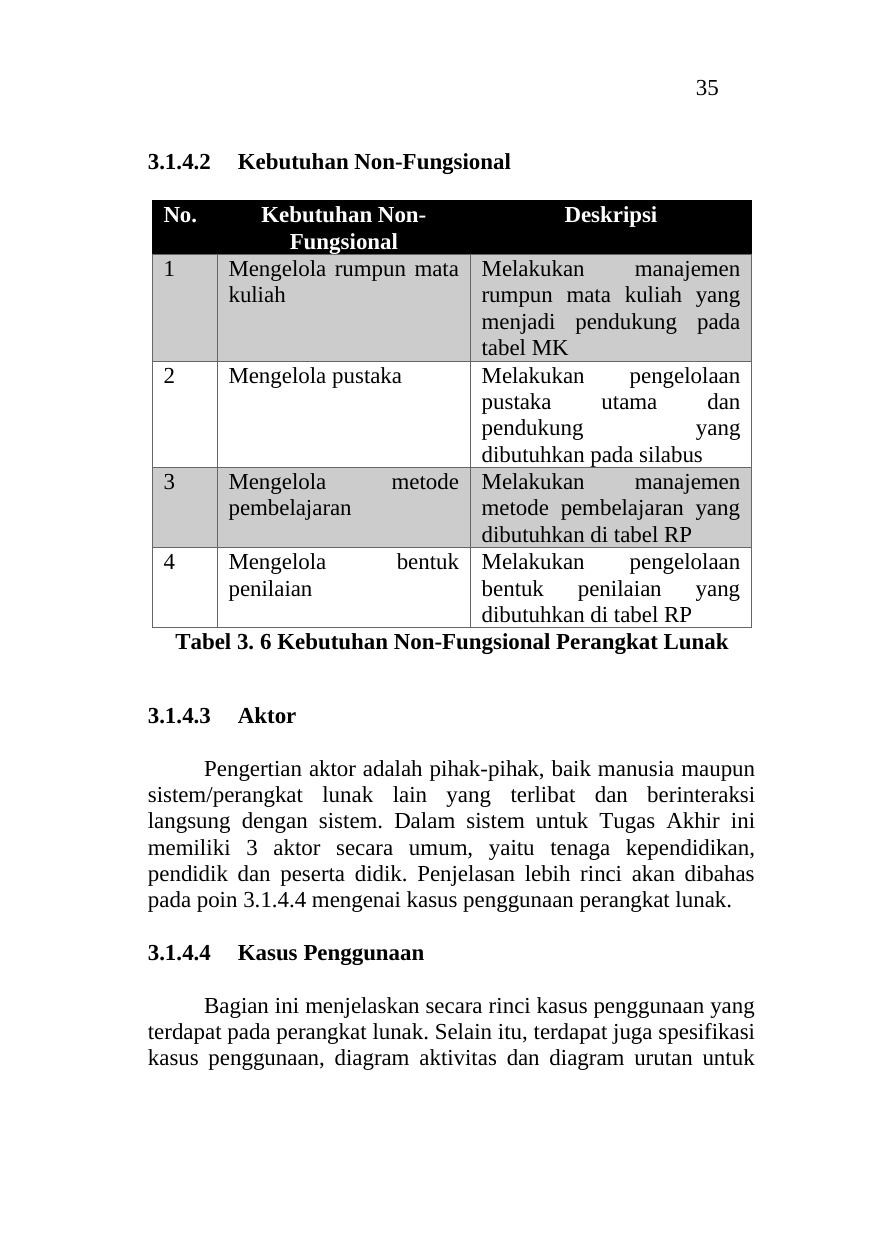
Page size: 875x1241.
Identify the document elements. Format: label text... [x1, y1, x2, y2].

table_header Kebutuhan Non- Fungsional [218, 201, 470, 254]
table_cell Melakukan manajemen metode pembelajaran yang dibutuhkan di tabel RP [471, 468, 751, 547]
text Pengertian aktor adalah pihak-pihak, baik manusia maupun sistem/perangkat lunak lain yang terlibat dan berinteraksi langsung dengan sistem. Dalam sistem untuk Tugas Akhir ini memiliki 3 aktor secara umum, yaitu tenaga kependidikan, pendidik dan peserta didik. Penjelasan lebih rinci akan dibahas pada poin 3.1.4.4 mengenai kasus penggunaan perangkat lunak. [148, 754, 756, 913]
table_cell Melakukan pengelolaan bentuk penilaian yang dibutuhkan di tabel RP [471, 548, 751, 627]
table_cell Mengelola rumpun mata kuliah [218, 255, 470, 361]
table_cell 2 [153, 362, 217, 467]
subtitle Aktor [148, 702, 756, 728]
subtitle Kebutuhan Non-Fungsional [148, 148, 756, 174]
table_cell Mengelola pustaka [218, 362, 470, 467]
table_header No. [153, 201, 217, 254]
subtitle Kasus Penggunaan [148, 939, 756, 965]
table_cell 1 [153, 255, 217, 361]
table_cell Melakukan pengelolaan pustaka utama dan pendukung yang dibutuhkan pada silabus [471, 362, 751, 467]
table_header Deskripsi [471, 201, 751, 254]
table_cell 4 [153, 548, 217, 627]
table_cell 3 [153, 468, 217, 547]
table_cell Melakukan manajemen rumpun mata kuliah yang menjadi pendukung pada tabel MK [471, 255, 751, 361]
table_cell Mengelola bentuk penilaian [218, 548, 470, 627]
table_cell Mengelola metode pembelajaran [218, 468, 470, 547]
